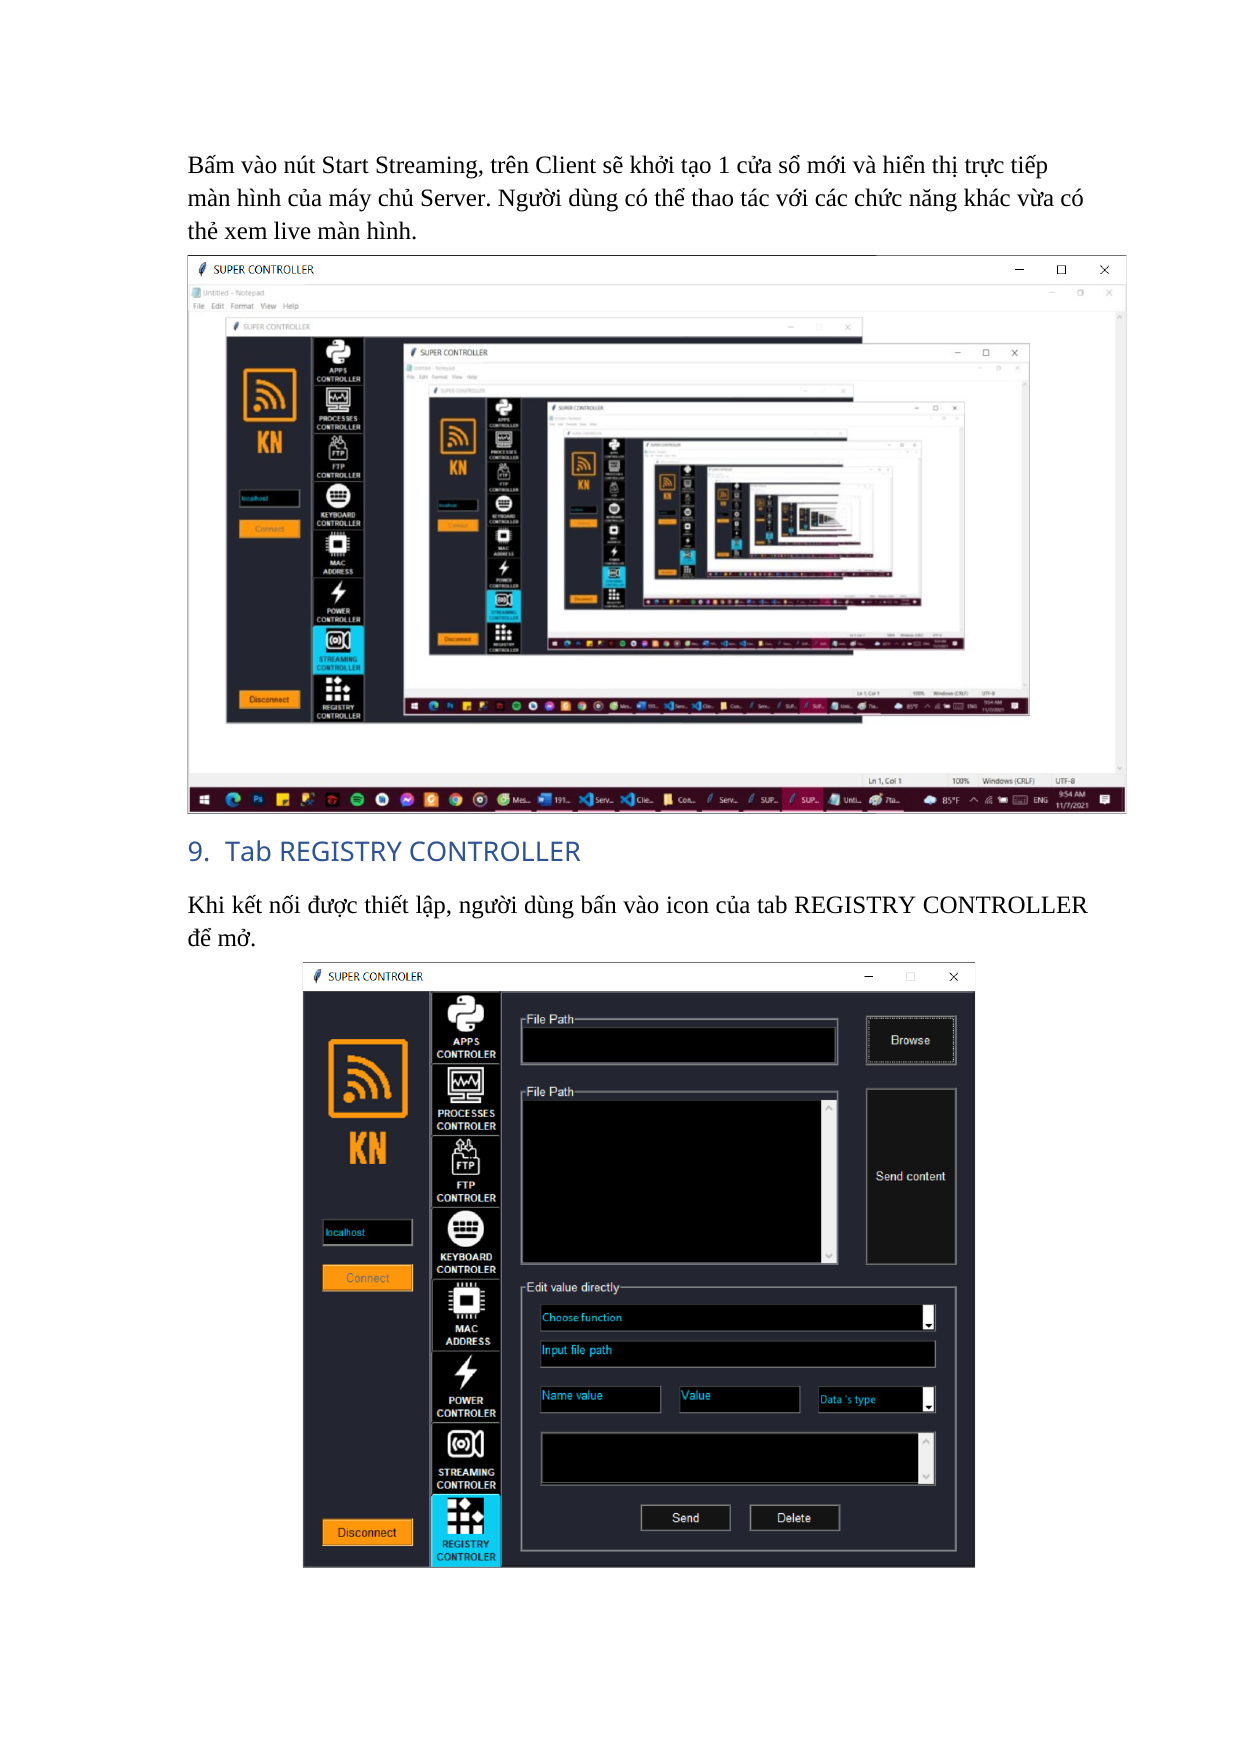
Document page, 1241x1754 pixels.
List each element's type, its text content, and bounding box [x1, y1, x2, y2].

picture [187, 255, 1127, 814]
text Khi kết nối được thiết lập, người dùng bấn vào icon của tab REGISTRY CONTROLLER để mở. [187, 890, 1090, 952]
picture [302, 962, 976, 1568]
subtitle Tab REGISTRY CONTROLLER [187, 833, 1090, 870]
text Bấm vào nút Start Streaming, trên Client sẽ khởi tạo 1 cửa sổ mới và hiển thị trực tiếp màn hình của máy chủ Server. Người dùng có thể thao tác với các chức năng khác vừa có thẻ xem live màn hình. [187, 150, 1090, 245]
